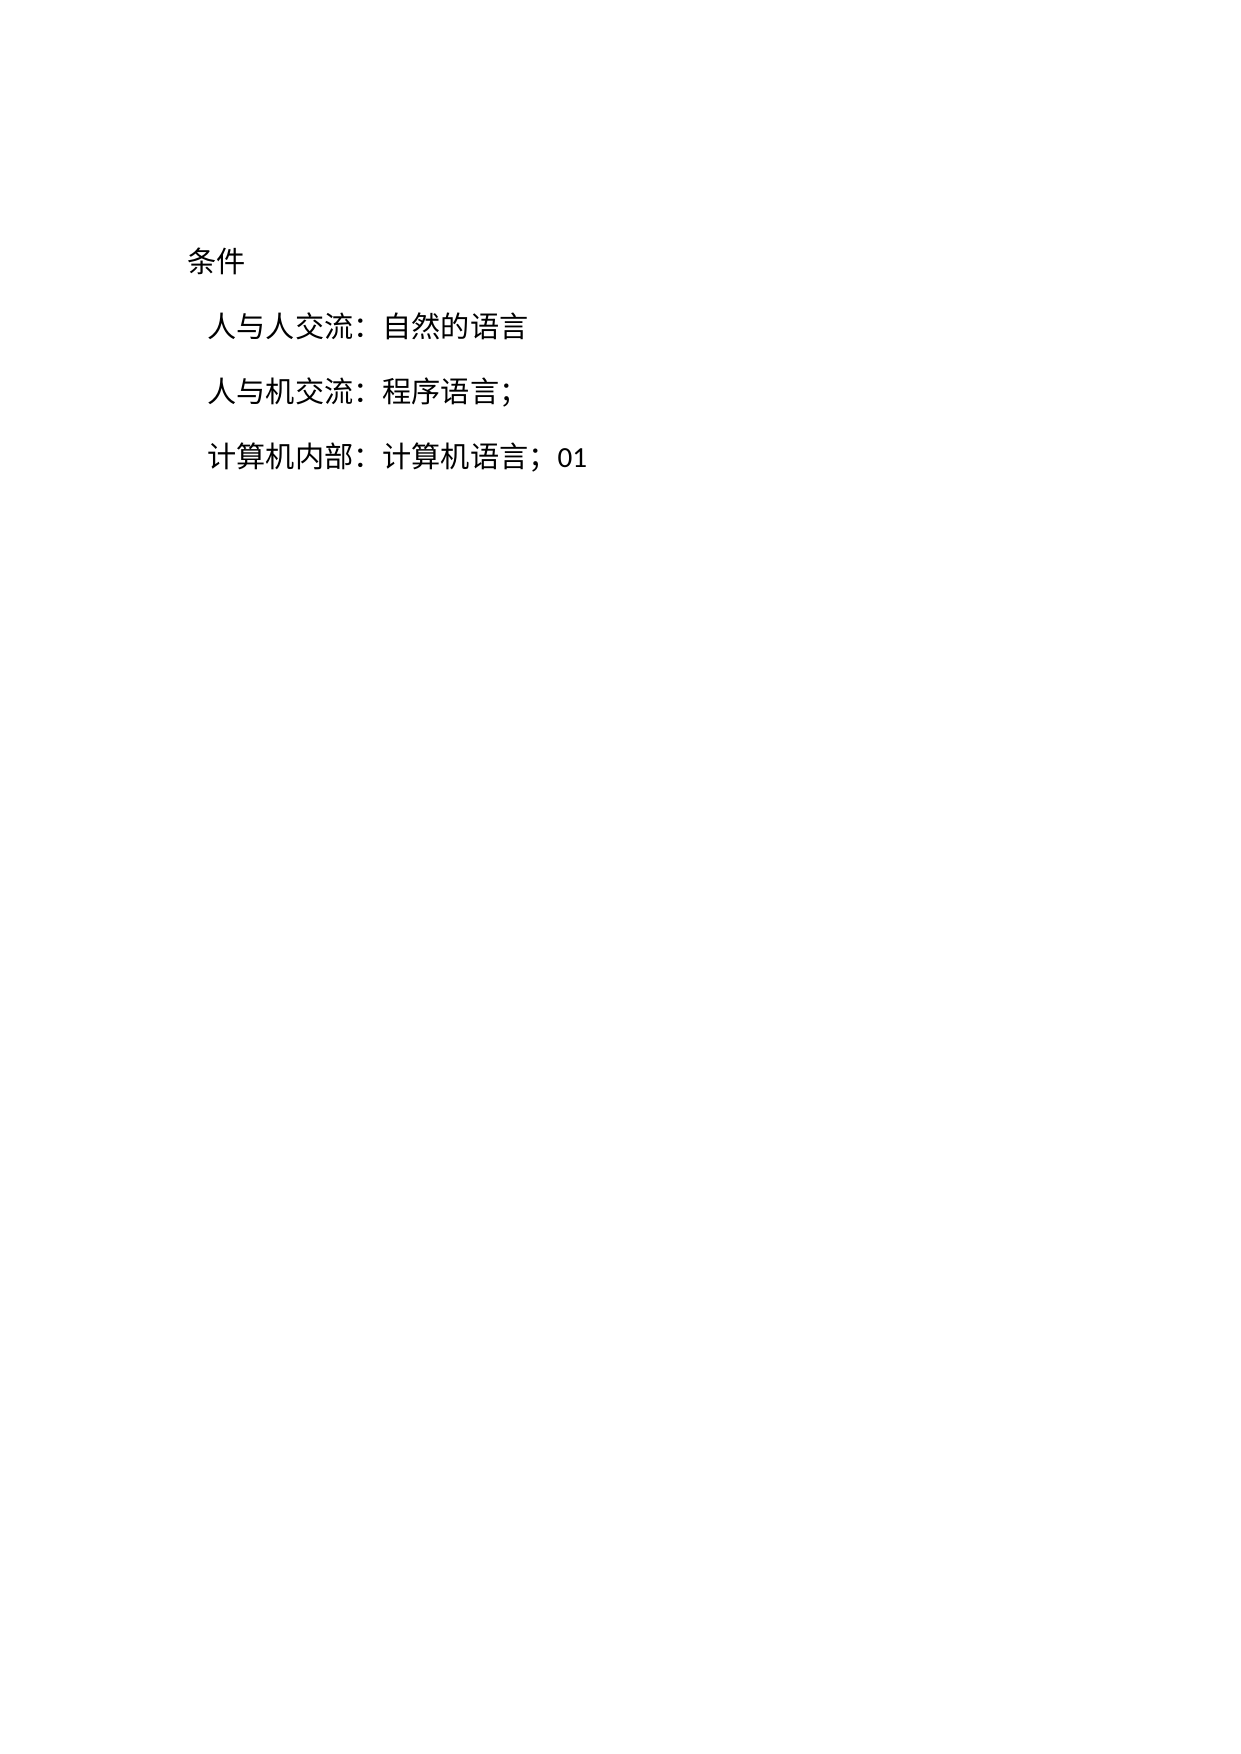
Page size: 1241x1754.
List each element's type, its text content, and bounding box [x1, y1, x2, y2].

text 人与机交流：程序语言； [187, 357, 1053, 422]
text 条件 [187, 227, 1053, 292]
text 人与人交流：自然的语言 [187, 292, 1053, 357]
text 计算机内部：计算机语言；01 [187, 422, 1053, 487]
